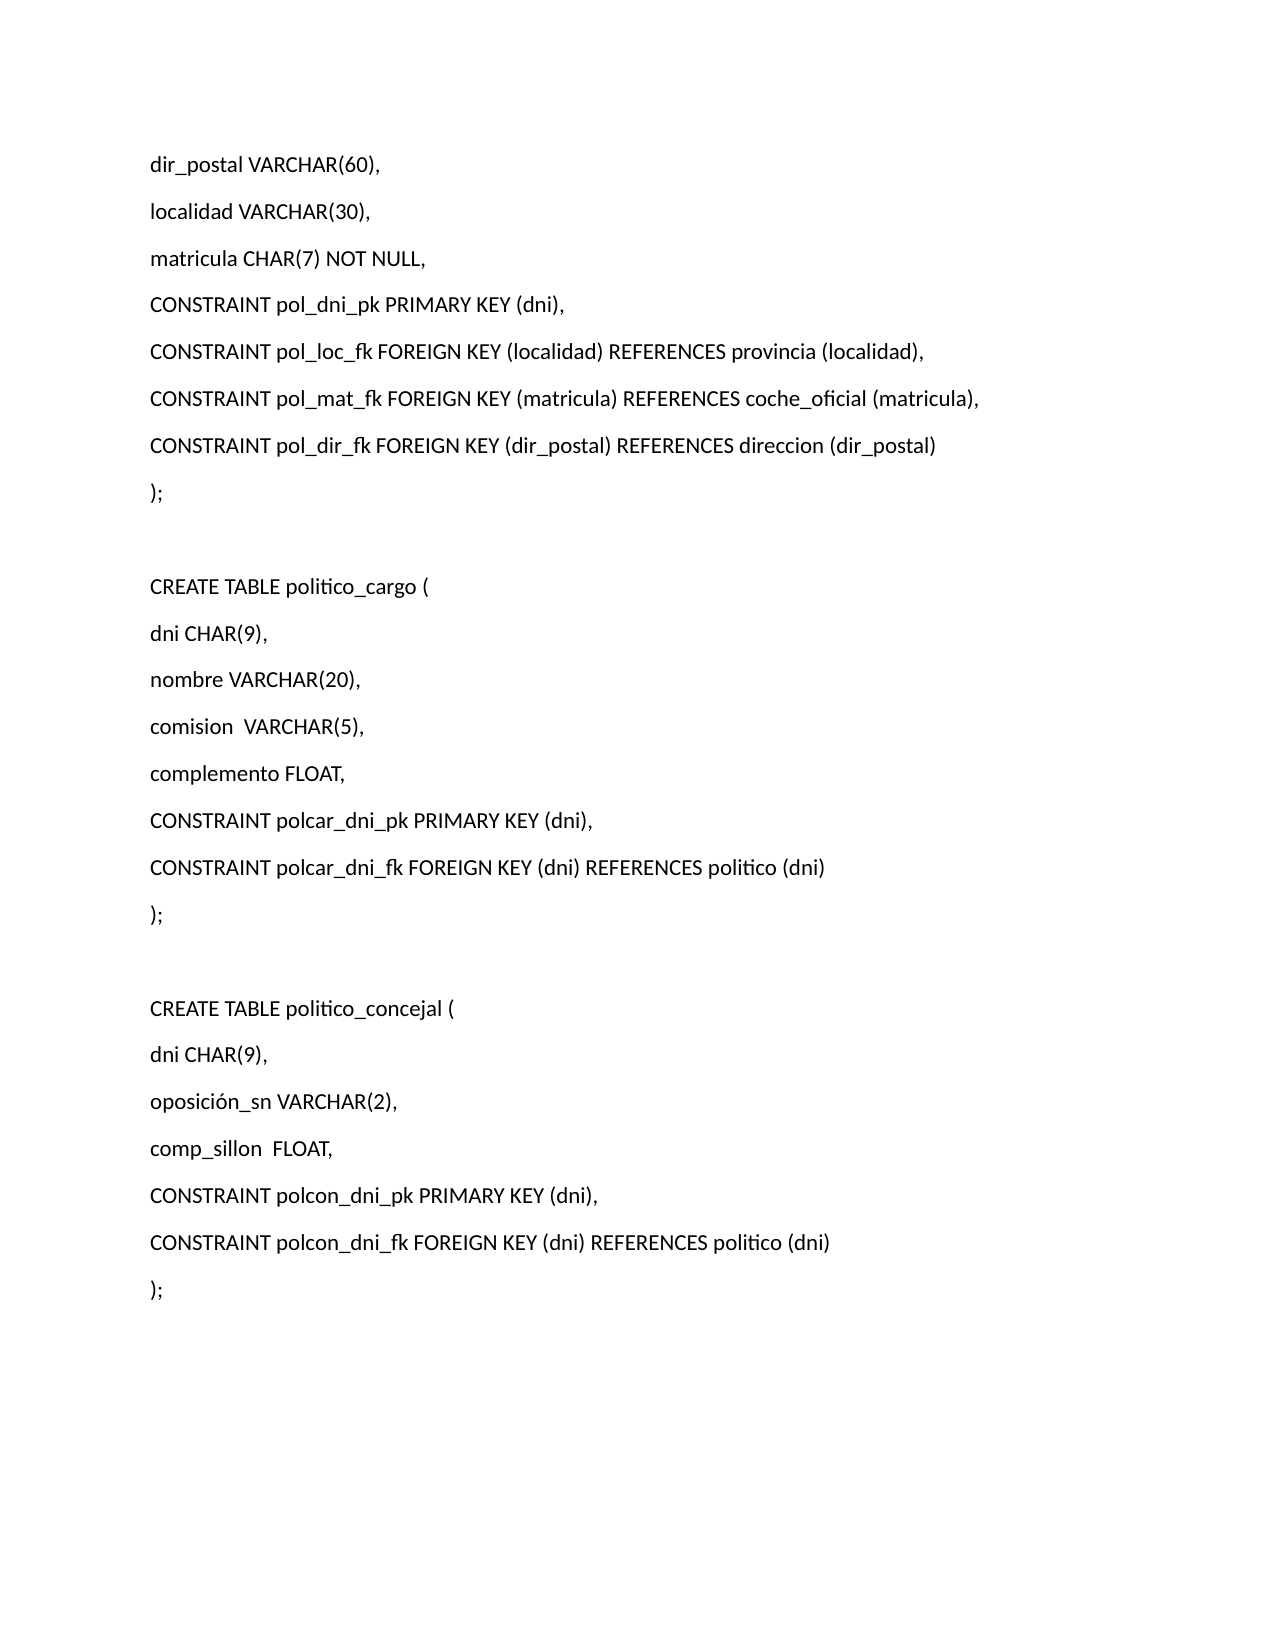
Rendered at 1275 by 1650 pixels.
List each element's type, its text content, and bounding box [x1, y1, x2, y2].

text dni CHAR(9), [150, 619, 1125, 647]
text dni CHAR(9), [150, 1041, 1125, 1069]
text CONSTRAINT polcon_dni_fk FOREIGN KEY (dni) REFERENCES politico (dni) [150, 1228, 1125, 1256]
text nombre VARCHAR(20), [150, 666, 1125, 694]
text ); [150, 478, 1125, 506]
text complemento FLOAT, [150, 759, 1125, 787]
text CONSTRAINT pol_dni_pk PRIMARY KEY (dni), [150, 291, 1125, 319]
text CREATE TABLE politico_cargo ( [150, 572, 1125, 600]
text CONSTRAINT pol_mat_fk FOREIGN KEY (matricula) REFERENCES coche_oficial (matricula), [150, 384, 1125, 412]
text CONSTRAINT polcar_dni_fk FOREIGN KEY (dni) REFERENCES politico (dni) [150, 853, 1125, 881]
text ); [150, 1275, 1125, 1303]
text comision VARCHAR(5), [150, 712, 1125, 741]
text CONSTRAINT polcon_dni_pk PRIMARY KEY (dni), [150, 1181, 1125, 1209]
text oposición_sn VARCHAR(2), [150, 1087, 1125, 1116]
text matricula CHAR(7) NOT NULL, [150, 244, 1125, 272]
text ); [150, 900, 1125, 928]
text CREATE TABLE politico_concejal ( [150, 994, 1125, 1022]
text dir_postal VARCHAR(60), [150, 150, 1125, 178]
text CONSTRAINT polcar_dni_pk PRIMARY KEY (dni), [150, 806, 1125, 834]
text CONSTRAINT pol_loc_fk FOREIGN KEY (localidad) REFERENCES provincia (localidad), [150, 337, 1125, 366]
text localidad VARCHAR(30), [150, 197, 1125, 225]
text CONSTRAINT pol_dir_fk FOREIGN KEY (dir_postal) REFERENCES direccion (dir_postal) [150, 431, 1125, 459]
text comp_sillon FLOAT, [150, 1134, 1125, 1162]
